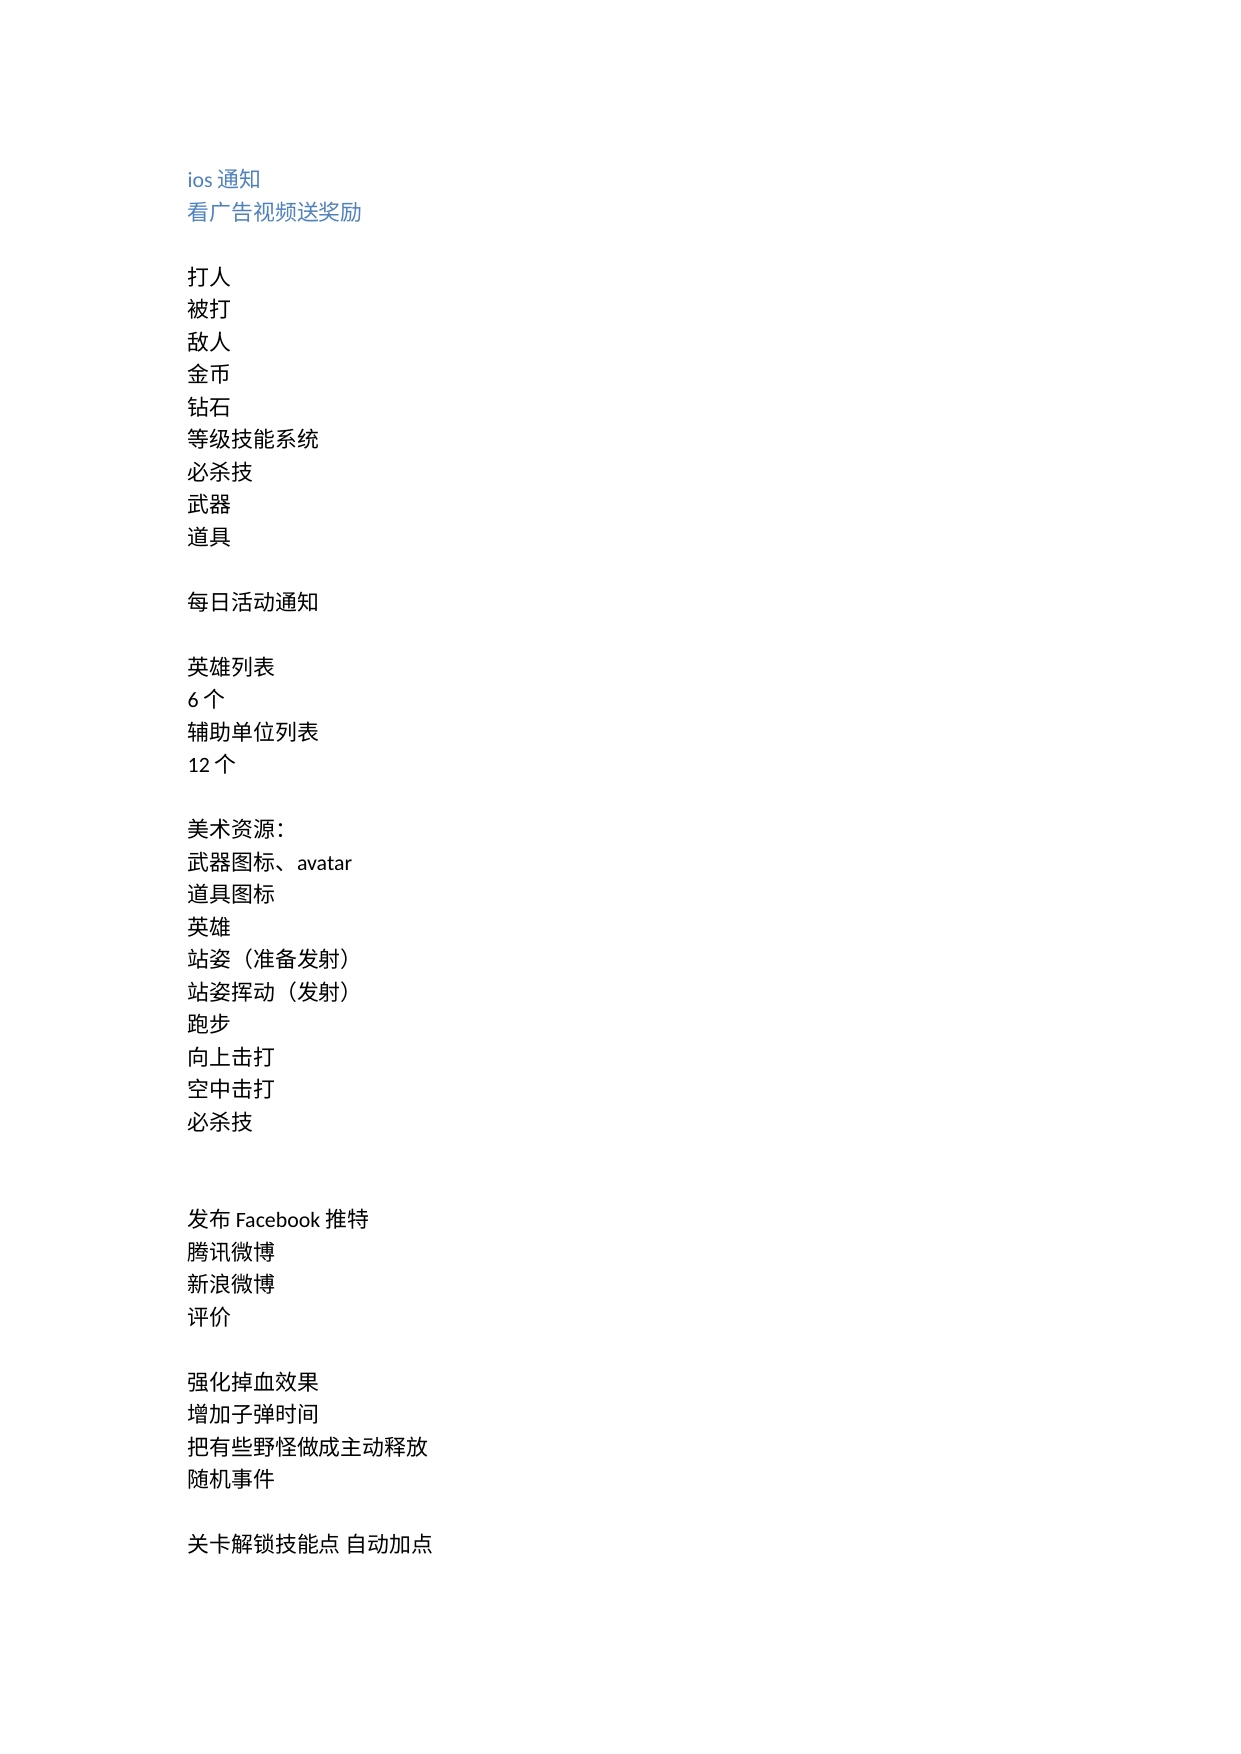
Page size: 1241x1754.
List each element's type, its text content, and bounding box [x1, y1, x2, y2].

text 向上击打 [187, 1039, 1053, 1072]
text 跑步 [187, 1007, 1053, 1039]
text ios通知 [187, 162, 1053, 194]
text 金币 [187, 357, 1053, 389]
text 新浪微博 [187, 1267, 1053, 1299]
text 打人 [187, 259, 1053, 292]
text 关卡解锁技能点 自动加点 [187, 1527, 1053, 1559]
text 评价 [187, 1299, 1053, 1332]
text 钻石 [187, 389, 1053, 422]
text 必杀技 [187, 454, 1053, 487]
text 武器图标、avatar [187, 844, 1053, 877]
text 被打 [187, 292, 1053, 324]
text 发布Facebook 推特 [187, 1202, 1053, 1234]
text 英雄 [187, 909, 1053, 942]
text 空中击打 [187, 1072, 1053, 1104]
text 美术资源： [187, 812, 1053, 844]
text 6个 [187, 682, 1053, 714]
text 英雄列表 [187, 649, 1053, 682]
text 辅助单位列表 [187, 714, 1053, 747]
text 随机事件 [187, 1462, 1053, 1494]
text 腾讯微博 [187, 1234, 1053, 1267]
text 强化掉血效果 [187, 1364, 1053, 1397]
text 必杀技 [187, 1104, 1053, 1137]
text 看广告视频送奖励 [187, 194, 1053, 227]
text 站姿（准备发射） [187, 942, 1053, 974]
text 道具 [187, 519, 1053, 552]
text 每日活动通知 [187, 584, 1053, 617]
text 敌人 [187, 324, 1053, 357]
text 等级技能系统 [187, 422, 1053, 454]
text 武器 [187, 487, 1053, 519]
text 增加子弹时间 [187, 1397, 1053, 1429]
text 12个 [187, 747, 1053, 779]
text 站姿挥动（发射） [187, 974, 1053, 1007]
text 道具图标 [187, 877, 1053, 909]
text 把有些野怪做成主动释放 [187, 1429, 1053, 1462]
